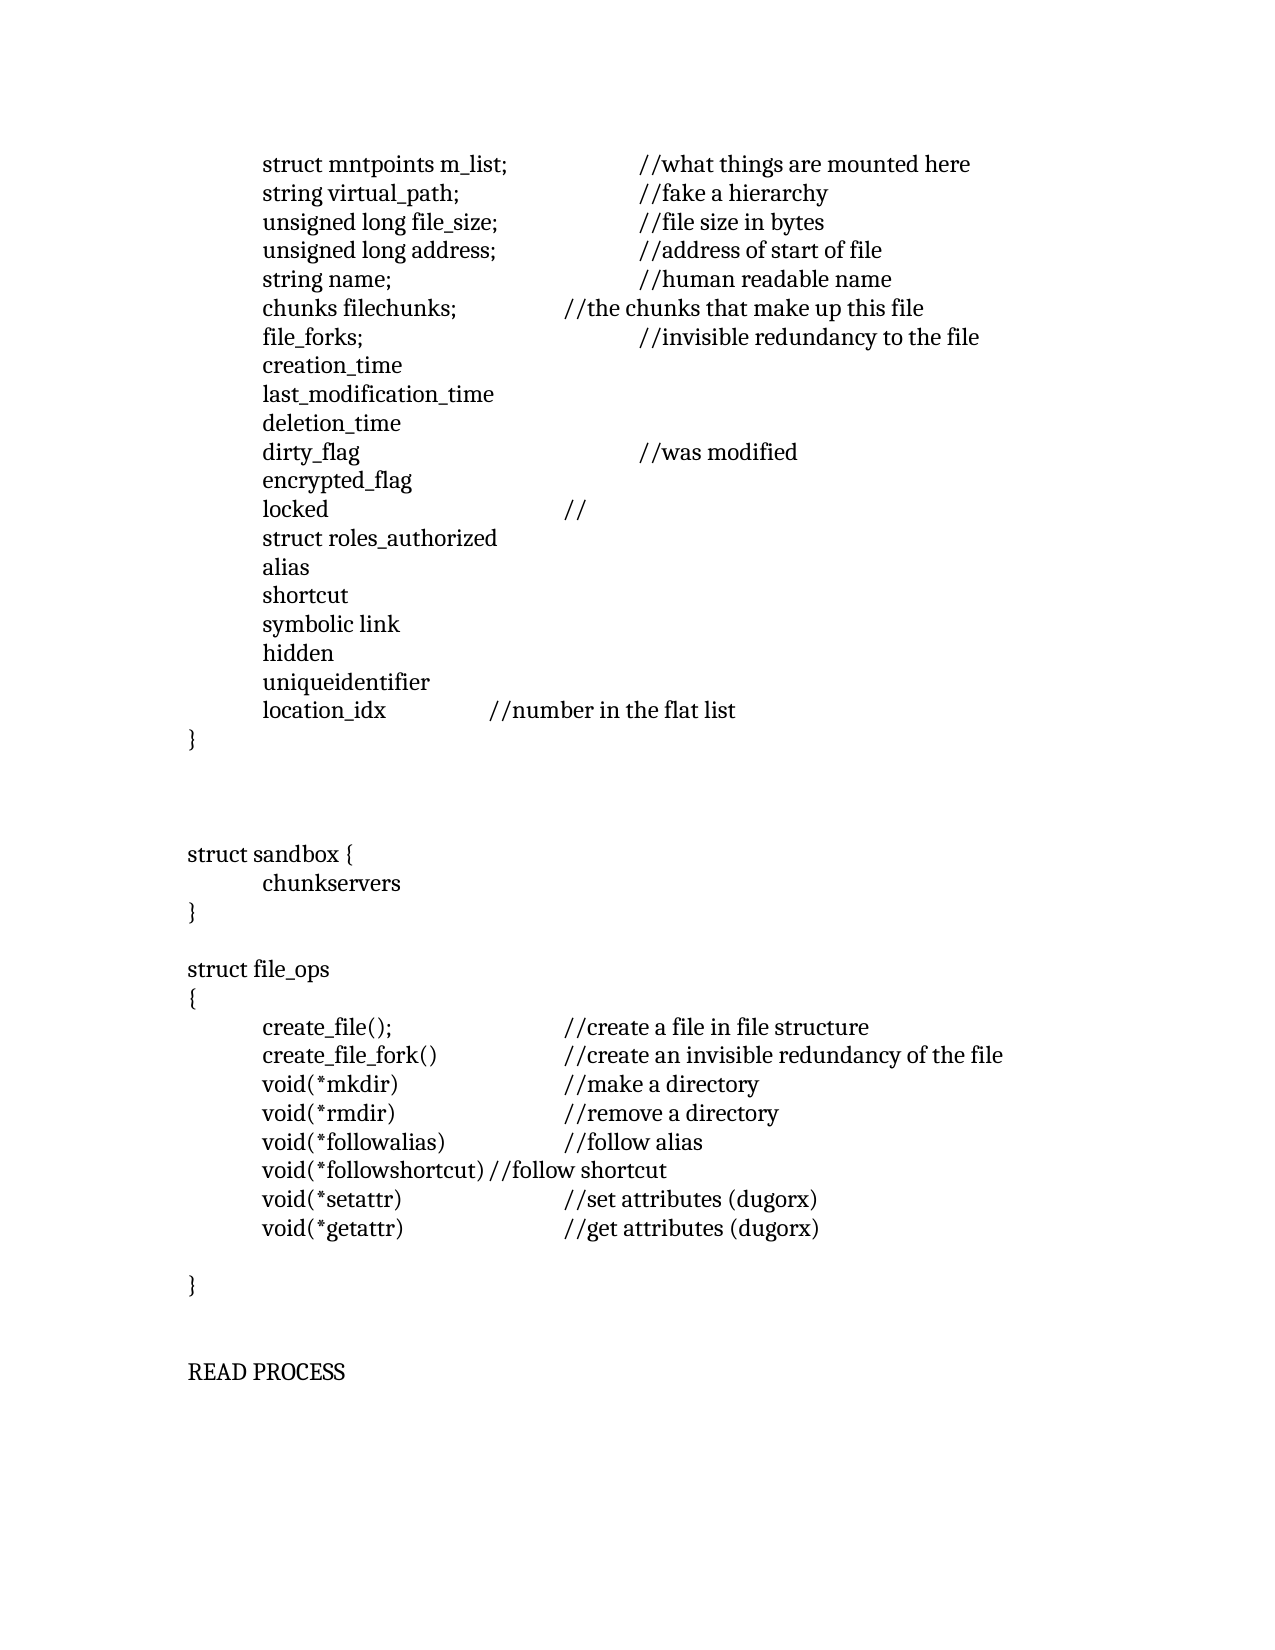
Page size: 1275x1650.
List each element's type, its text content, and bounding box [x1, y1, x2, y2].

text create_file(); //create a file in file structure [187, 1012, 1087, 1041]
text } [187, 725, 1087, 754]
text dirty_flag //was modified [187, 437, 1087, 466]
text } [187, 897, 1087, 926]
text struct mntpoints m_list; //what things are mounted here [187, 150, 1087, 179]
text READ PROCESS [187, 1357, 1087, 1415]
text struct sandbox { [187, 840, 1087, 869]
text hidden [187, 639, 1087, 667]
text void(*mkdir) //make a directory [187, 1070, 1087, 1099]
text } [187, 1271, 1087, 1300]
text unsigned long file_size; //file size in bytes [187, 207, 1087, 236]
text struct file_ops [187, 955, 1087, 984]
text create_file_fork() //create an invisible redundancy of the file [187, 1041, 1087, 1070]
text file_forks; //invisible redundancy to the file [187, 322, 1087, 351]
text creation_time [187, 351, 1087, 380]
text symbolic link [187, 610, 1087, 639]
text uniqueidentifier [187, 667, 1087, 696]
text encrypted_flag [187, 466, 1087, 495]
text { [187, 984, 1087, 1012]
text void(*rmdir) //remove a directory [187, 1099, 1087, 1127]
text string name; //human readable name [187, 265, 1087, 294]
text void(*followalias) //follow alias [187, 1127, 1087, 1156]
text shortcut [187, 581, 1087, 610]
text location_idx //number in the flat list [187, 696, 1087, 725]
text chunkservers [187, 869, 1087, 897]
text struct roles_authorized [187, 524, 1087, 552]
text locked // [187, 495, 1087, 524]
text last_modification_time [187, 380, 1087, 409]
text void(*followshortcut) //follow shortcut [187, 1156, 1087, 1185]
text unsigned long address; //address of start of file [187, 236, 1087, 265]
text void(*setattr) //set attributes (dugorx) [187, 1185, 1087, 1214]
text chunks filechunks; //the chunks that make up this file [187, 294, 1087, 322]
text alias [187, 552, 1087, 581]
text string virtual_path; //fake a hierarchy [187, 179, 1087, 207]
text void(*getattr) //get attributes (dugorx) [187, 1214, 1087, 1242]
text deletion_time [187, 409, 1087, 437]
